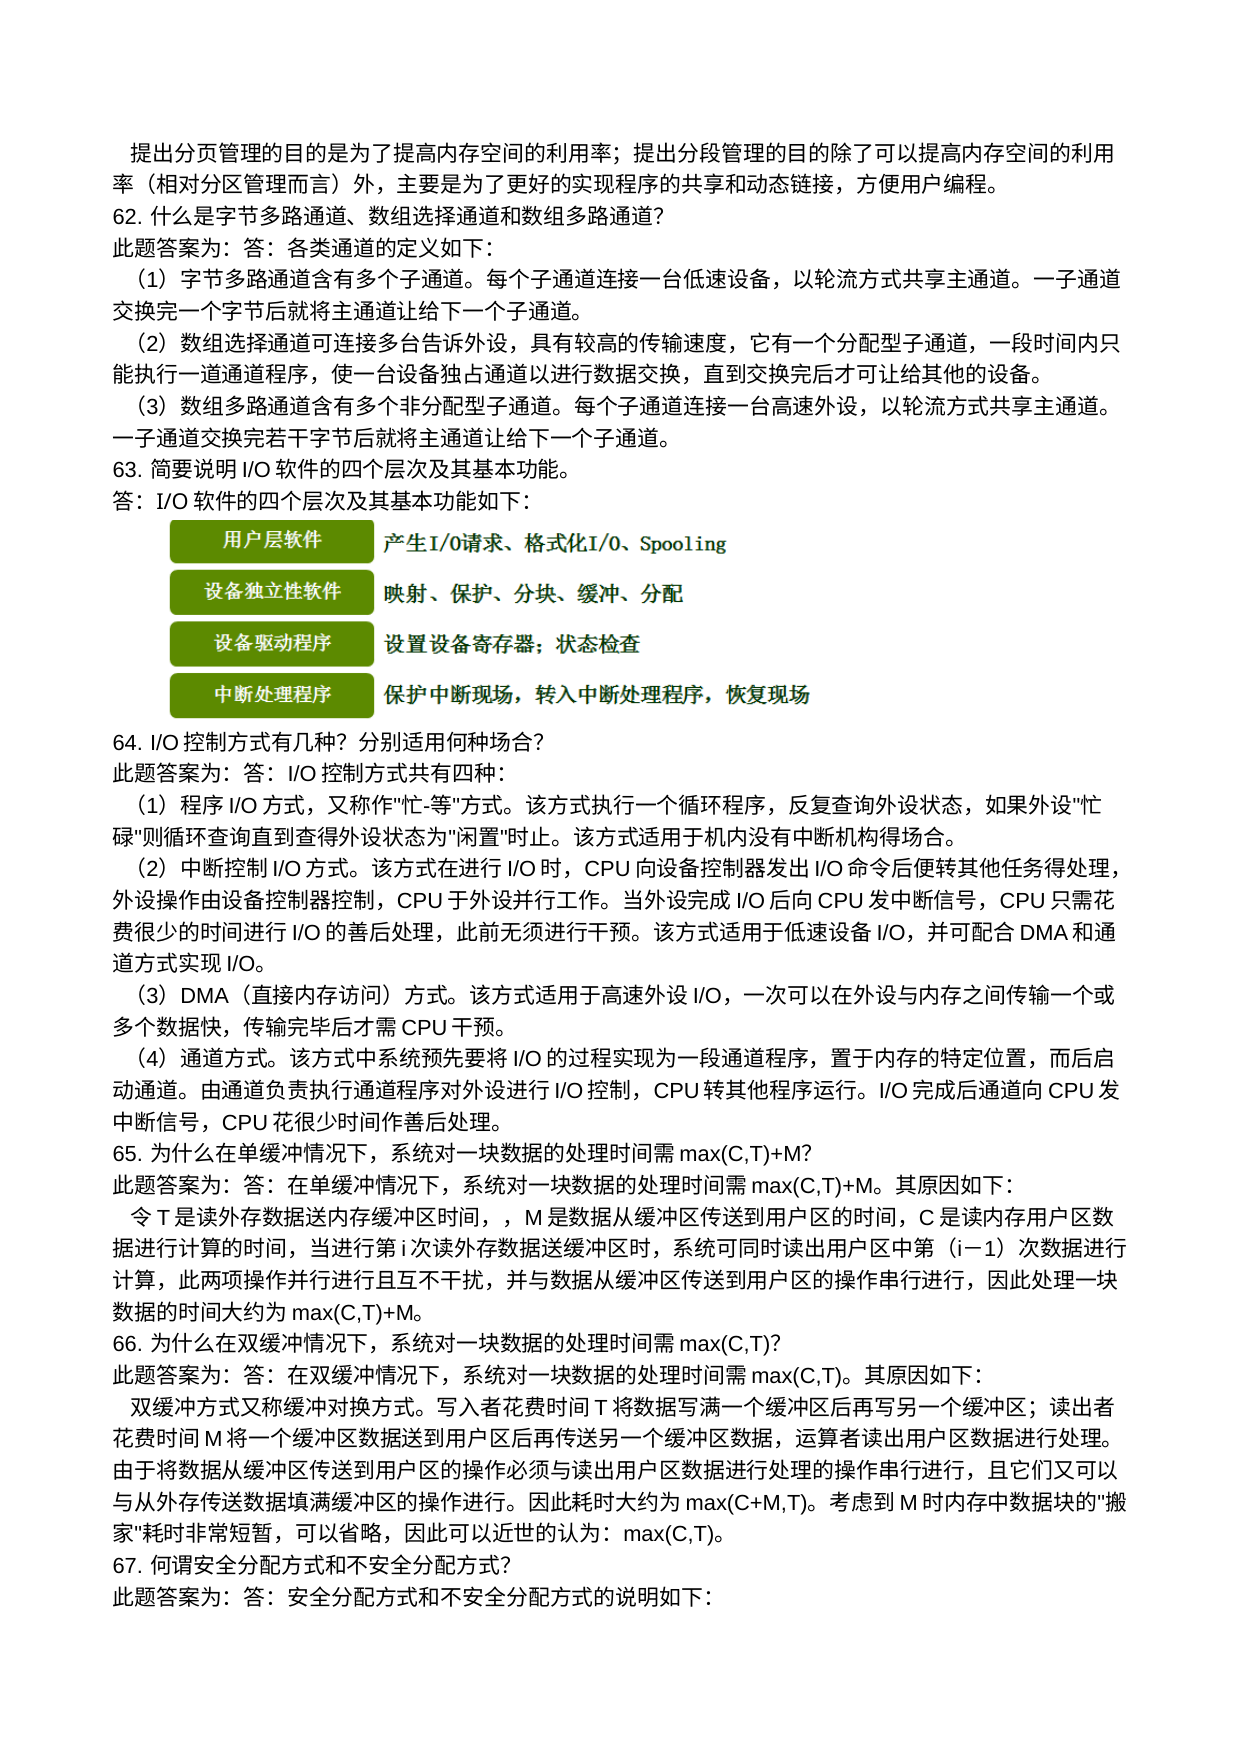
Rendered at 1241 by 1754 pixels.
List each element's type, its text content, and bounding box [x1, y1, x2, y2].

text （3）DMA（直接内存访问）方式。该方式适用于高速外设I/O，一次可以在外设与内存之间传输一个或多个数据快，传输完毕后才需CPU干预。 [112, 978, 1128, 1041]
list I/O控制方式有几种？分别适用何种场合？ [112, 725, 1128, 756]
list 何谓安全分配方式和不安全分配方式？ [112, 1548, 1128, 1580]
text 此题答案为：答：在双缓冲情况下，系统对一块数据的处理时间需max(C,T)。其原因如下： [112, 1358, 1128, 1390]
text （2）中断控制I/O方式。该方式在进行I/O时，CPU向设备控制器发出I/O命令后便转其他任务得处理，外设操作由设备控制器控制，CPU于外设并行工作。当外设完成I/O后向CPU发中断信号，CPU只需花费很少的时间进行I/O的善后处理，此前无须进行干预。该方式适用于低速设备I/O，并可配合DMA和通道方式实现I/O。 [112, 851, 1128, 978]
text （1）程序I/O方式，又称作"忙-等"方式。该方式执行一个循环程序，反复查询外设状态，如果外设"忙碌"则循环查询直到查得外设状态为"闲置"时止。该方式适用于机内没有中断机构得场合。 [112, 788, 1128, 851]
list 为什么在双缓冲情况下，系统对一块数据的处理时间需max(C,T)？ [112, 1326, 1128, 1358]
text 答：I/O软件的四个层次及其基本功能如下： [112, 484, 1128, 516]
text 此题答案为：答：各类通道的定义如下： [112, 231, 1128, 262]
list 简要说明I/O软件的四个层次及其基本功能。 [112, 452, 1128, 484]
text （3）数组多路通道含有多个非分配型子通道。每个子通道连接一台高速外设，以轮流方式共享主通道。一子通道交换完若干字节后就将主通道让给下一个子通道。 [112, 389, 1128, 452]
text （1）字节多路通道含有多个子通道。每个子通道连接一台低速设备，以轮流方式共享主通道。一子通道交换完一个字节后就将主通道让给下一个子通道。 [112, 262, 1128, 326]
text （4）通道方式。该方式中系统预先要将I/O的过程实现为一段通道程序，置于内存的特定位置，而后启动通道。由通道负责执行通道程序对外设进行I/O控制，CPU转其他程序运行。I/O完成后通道向CPU发中断信号，CPU花很少时间作善后处理。 [112, 1041, 1128, 1136]
text 提出分页管理的目的是为了提高内存空间的利用率；提出分段管理的目的除了可以提高内存空间的利用率（相对分区管理而言）外，主要是为了更好的实现程序的共享和动态链接，方便用户编程。 [112, 136, 1128, 199]
text 令T是读外存数据送内存缓冲区时间，，M是数据从缓冲区传送到用户区的时间，C是读内存用户区数据进行计算的时间，当进行第i次读外存数据送缓冲区时，系统可同时读出用户区中第（i－1）次数据进行计算，此两项操作并行进行且互不干扰，并与数据从缓冲区传送到用户区的操作串行进行，因此处理一块数据的时间大约为max(C,T)+M。 [112, 1200, 1128, 1326]
picture [168, 520, 822, 719]
list 什么是字节多路通道、数组选择通道和数组多路通道？ [112, 199, 1128, 231]
text （2）数组选择通道可连接多台告诉外设，具有较高的传输速度，它有一个分配型子通道，一段时间内只能执行一道通道程序，使一台设备独占通道以进行数据交换，直到交换完后才可让给其他的设备。 [112, 326, 1128, 389]
text 此题答案为：答：安全分配方式和不安全分配方式的说明如下： [112, 1580, 1128, 1611]
text 双缓冲方式又称缓冲对换方式。写入者花费时间T将数据写满一个缓冲区后再写另一个缓冲区；读出者花费时间M将一个缓冲区数据送到用户区后再传送另一个缓冲区数据，运算者读出用户区数据进行处理。由于将数据从缓冲区传送到用户区的操作必须与读出用户区数据进行处理的操作串行进行，且它们又可以与从外存传送数据填满缓冲区的操作进行。因此耗时大约为max(C+M,T)。考虑到M时内存中数据块的"搬家"耗时非常短暂，可以省略，因此可以近世的认为：max(C,T)。 [112, 1390, 1128, 1548]
text 此题答案为：答：I/O控制方式共有四种： [112, 756, 1128, 788]
text 此题答案为：答：在单缓冲情况下，系统对一块数据的处理时间需max(C,T)+M。其原因如下： [112, 1168, 1128, 1200]
list 为什么在单缓冲情况下，系统对一块数据的处理时间需max(C,T)+M？ [112, 1136, 1128, 1168]
